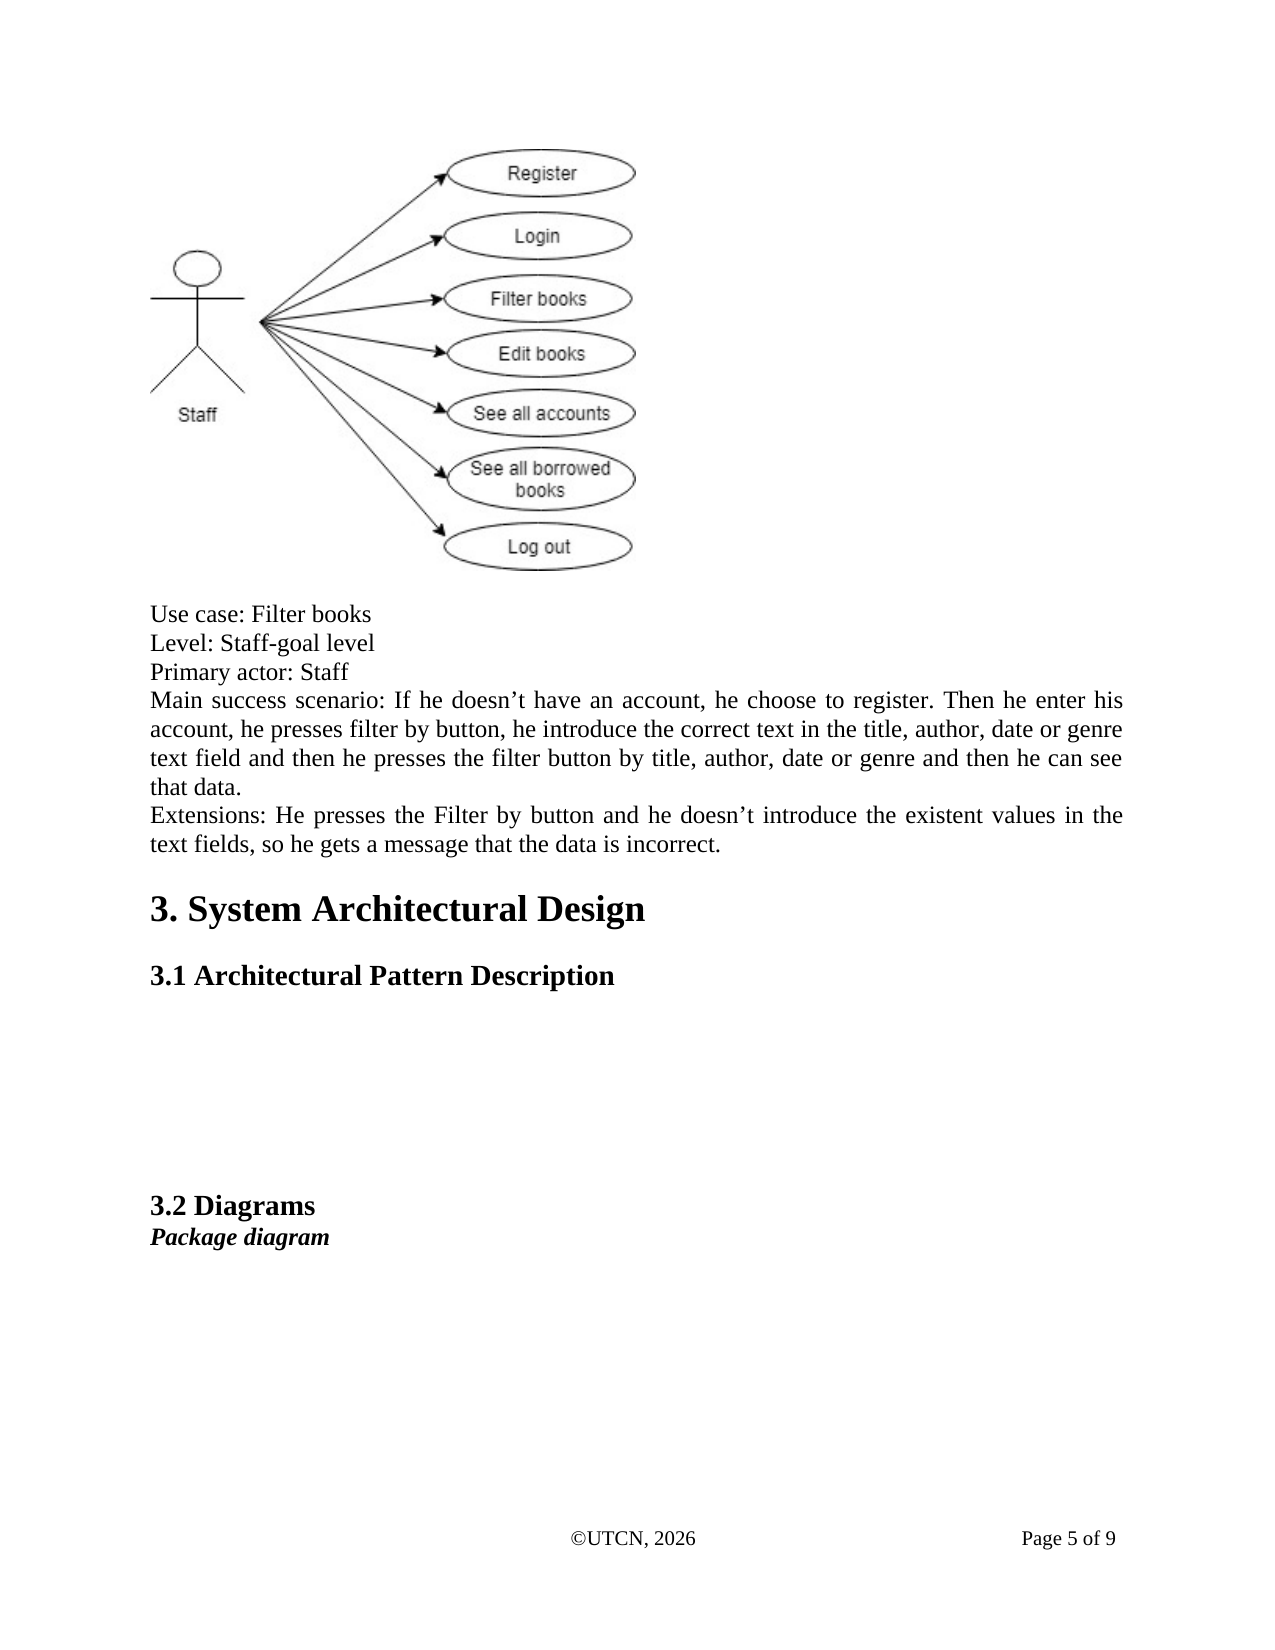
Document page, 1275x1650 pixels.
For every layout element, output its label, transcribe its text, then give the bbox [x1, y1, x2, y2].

title Use case: Filter books [150, 599, 1125, 628]
text Package diagram [150, 1222, 1125, 1251]
title Primary actor: Staff [150, 657, 1125, 685]
title 3. System Architectural Design [150, 887, 1125, 930]
title Extensions: He presses the Filter by button and he doesn’t introduce the existent values in the text fields, so he gets a message that the data is incorrect. [150, 800, 1125, 858]
text 3.2 Diagrams [150, 1188, 1125, 1222]
title Level: Staff-goal level [150, 628, 1125, 657]
text 3.1 Architectural Pattern Description [150, 958, 1125, 992]
picture [150, 149, 636, 571]
title Main success scenario: If he doesn’t have an account, he choose to register. Then he enter his account, he presses filter by button, he introduce the correct text in the title, author, date or genre text field and then he presses the filter button by title, author, date or genre and then he can see that data. [150, 685, 1125, 800]
